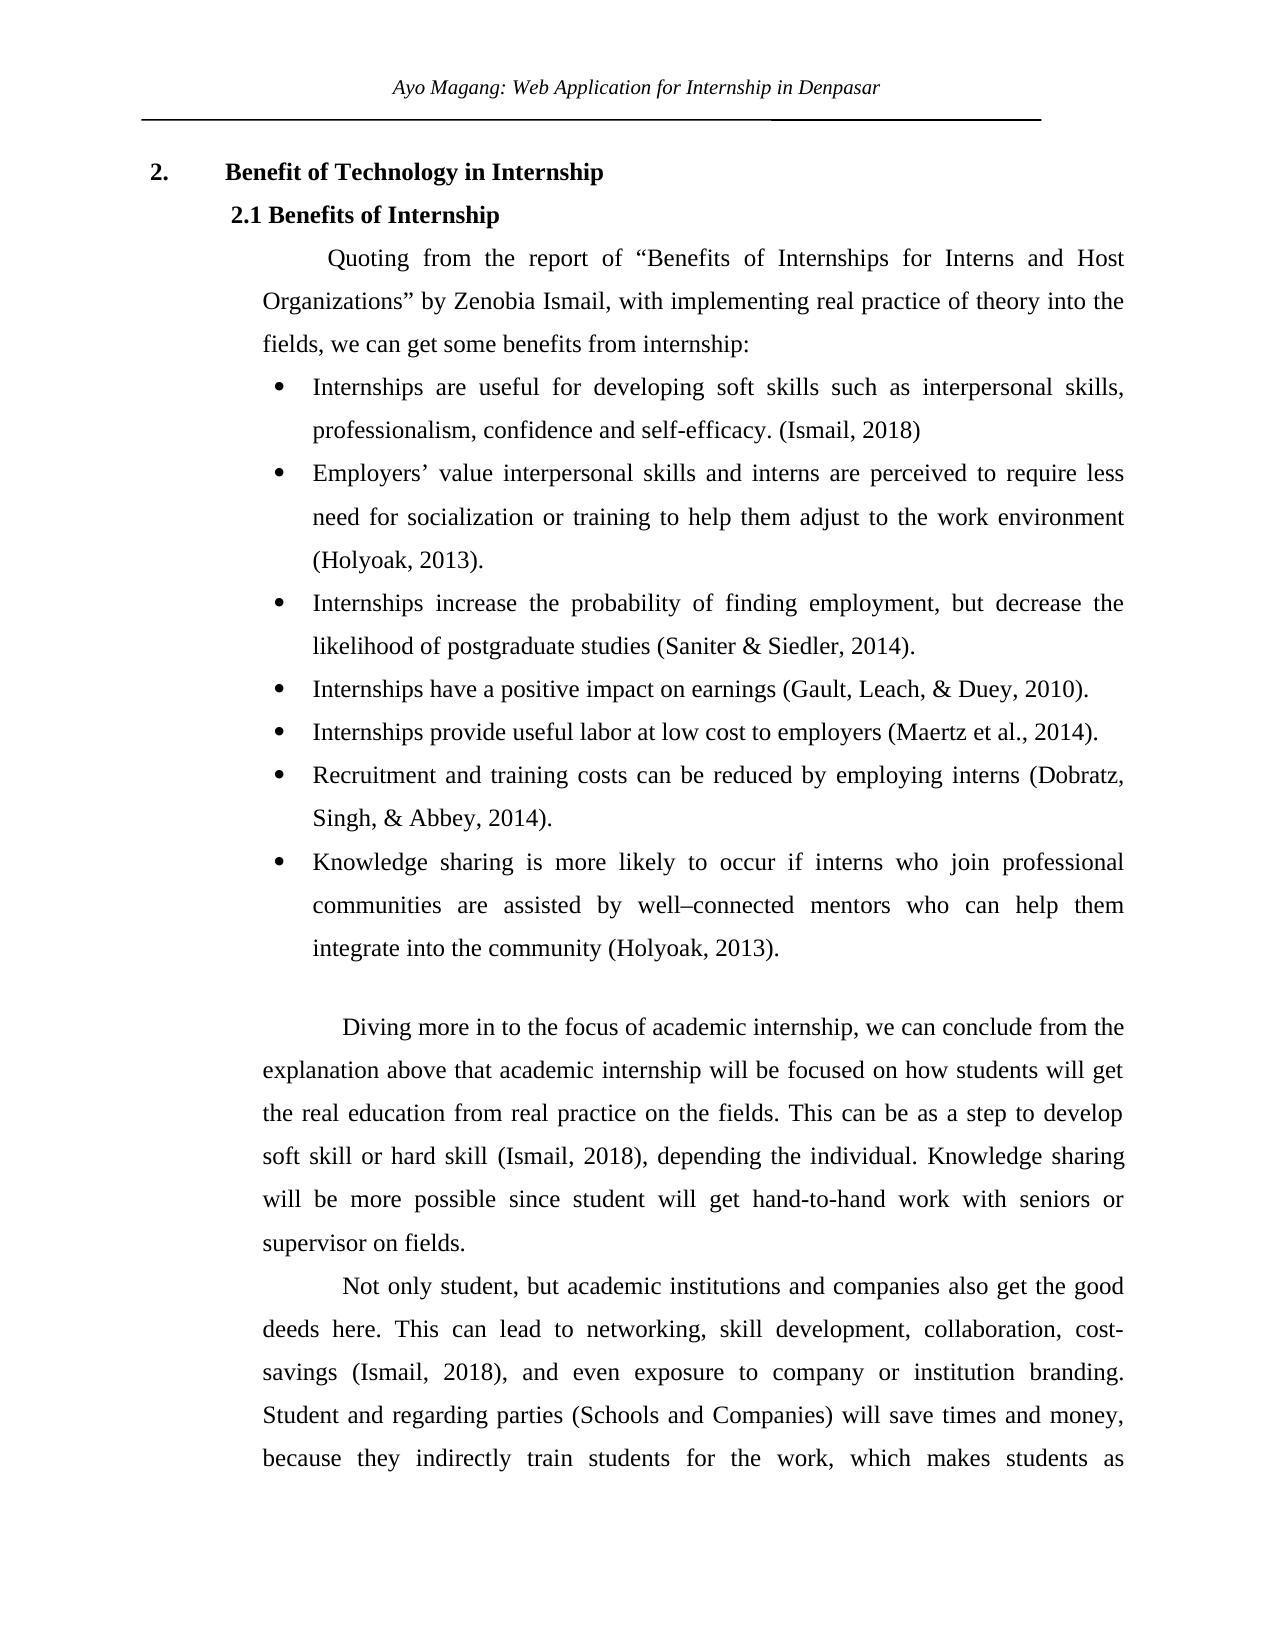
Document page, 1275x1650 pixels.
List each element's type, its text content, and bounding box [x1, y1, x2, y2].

list Diving more in to the focus of academic internship, we can conclude from the explanation above that academic internship will be focused on how students will get the real education from real practice on the fields. This can be as a step to develop soft skill or hard skill , depending the individual. Knowledge sharing will be more possible since student will get hand-to-hand work with seniors or supervisor on fields. [262, 1012, 1125, 1256]
list Internships provide useful labor at low cost to employers (Maertz et al., 2014). [275, 717, 1125, 746]
list Benefit of Technology in Internship [150, 157, 1125, 185]
list Benefits of Internship [231, 200, 1125, 228]
list Internships are useful for developing soft skills such as interpersonal skills, professionalism, confidence and self-efficacy. [275, 372, 1125, 444]
list Internships increase the probability of finding employment, but decrease the likelihood of postgraduate studies (Saniter & Siedler, 2014). [275, 588, 1125, 660]
list Internships have a positive impact on earnings (Gault, Leach, & Duey, 2010). [275, 674, 1125, 703]
list Recruitment and training costs can be reduced by employing interns (Dobratz, Singh, & Abbey, 2014). [275, 760, 1125, 832]
list Quoting from the report of “Benefits of Internships for Interns and Host Organizations” by Zenobia Ismail, with implementing real practice of theory into the fields, we can get some benefits from internship: [262, 243, 1125, 358]
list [262, 1271, 1125, 1472]
list Employers’ value interpersonal skills and interns are perceived to require less need for socialization or training to help them adjust to the work environment (Holyoak, 2013). [275, 458, 1125, 573]
list Knowledge sharing is more likely to occur if interns who join professional communities are assisted by well–connected mentors who can help them integrate into the community (Holyoak, 2013). [275, 847, 1125, 962]
